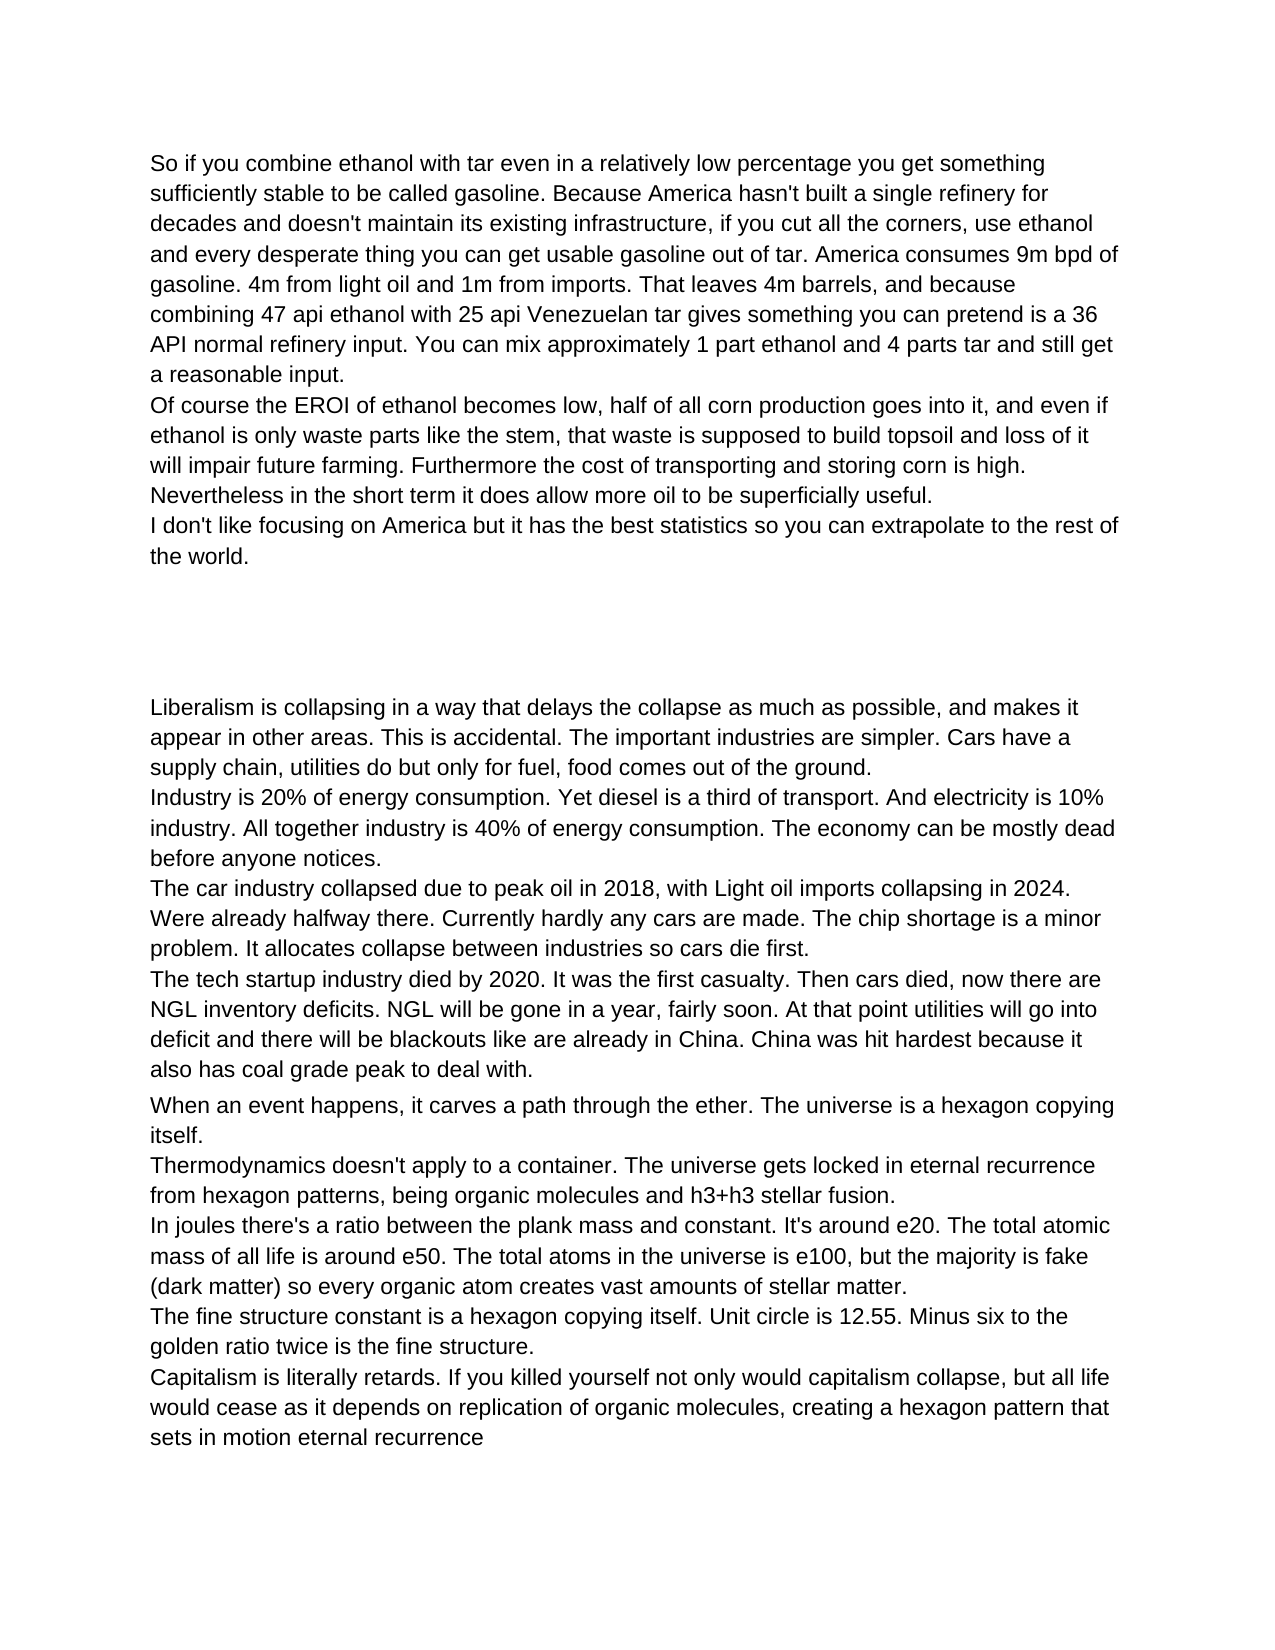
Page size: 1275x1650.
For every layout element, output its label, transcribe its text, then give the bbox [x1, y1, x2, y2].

text Of course the EROI of ethanol becomes low, half of all corn production goes into it, and even if ethanol is only waste parts like the stem, that waste is supposed to build topsoil and loss of it will impair future farming. Furthermore the cost of transporting and storing corn is high. Nevertheless in the short term it does allow more oil to be superficially useful. [150, 392, 1125, 509]
text The tech startup industry died by 2020. It was the first casualty. Then cars died, now there are NGL inventory deficits. NGL will be gone in a year, fairly soon. At that point utilities will go into deficit and there will be blackouts like are already in China. China was hit hardest because it also has coal grade peak to deal with. [150, 966, 1125, 1083]
text I don't like focusing on America but it has the best statistics so you can extrapolate to the rest of the world. [150, 512, 1125, 569]
text Industry is 20% of energy consumption. Yet diesel is a third of transport. And electricity is 10% industry. All together industry is 40% of energy consumption. The economy can be mostly dead before anyone notices. [150, 784, 1125, 871]
text Liberalism is collapsing in a way that delays the collapse as much as possible, and makes it appear in other areas. This is accidental. The important industries are simpler. Cars have a supply chain, utilities do but only for fuel, food comes out of the ground. [150, 694, 1125, 781]
text So if you combine ethanol with tar even in a relatively low percentage you get something sufficiently stable to be called gasoline. Because America hasn't built a single refinery for decades and doesn't maintain its existing infrastructure, if you cut all the corners, use ethanol and every desperate thing you can get usable gasoline out of tar. America consumes 9m bpd of gasoline. 4m from light oil and 1m from imports. That leaves 4m barrels, and because combining 47 api ethanol with 25 api Venezuelan tar gives something you can pretend is a 36 API normal refinery input. You can mix approximately 1 part ethanol and 4 parts tar and still get a reasonable input. [150, 150, 1125, 388]
text The car industry collapsed due to peak oil in 2018, with Light oil imports collapsing in 2024. Were already halfway there. Currently hardly any cars are made. The chip shortage is a minor problem. It allocates collapse between industries so cars die first. [150, 875, 1125, 962]
